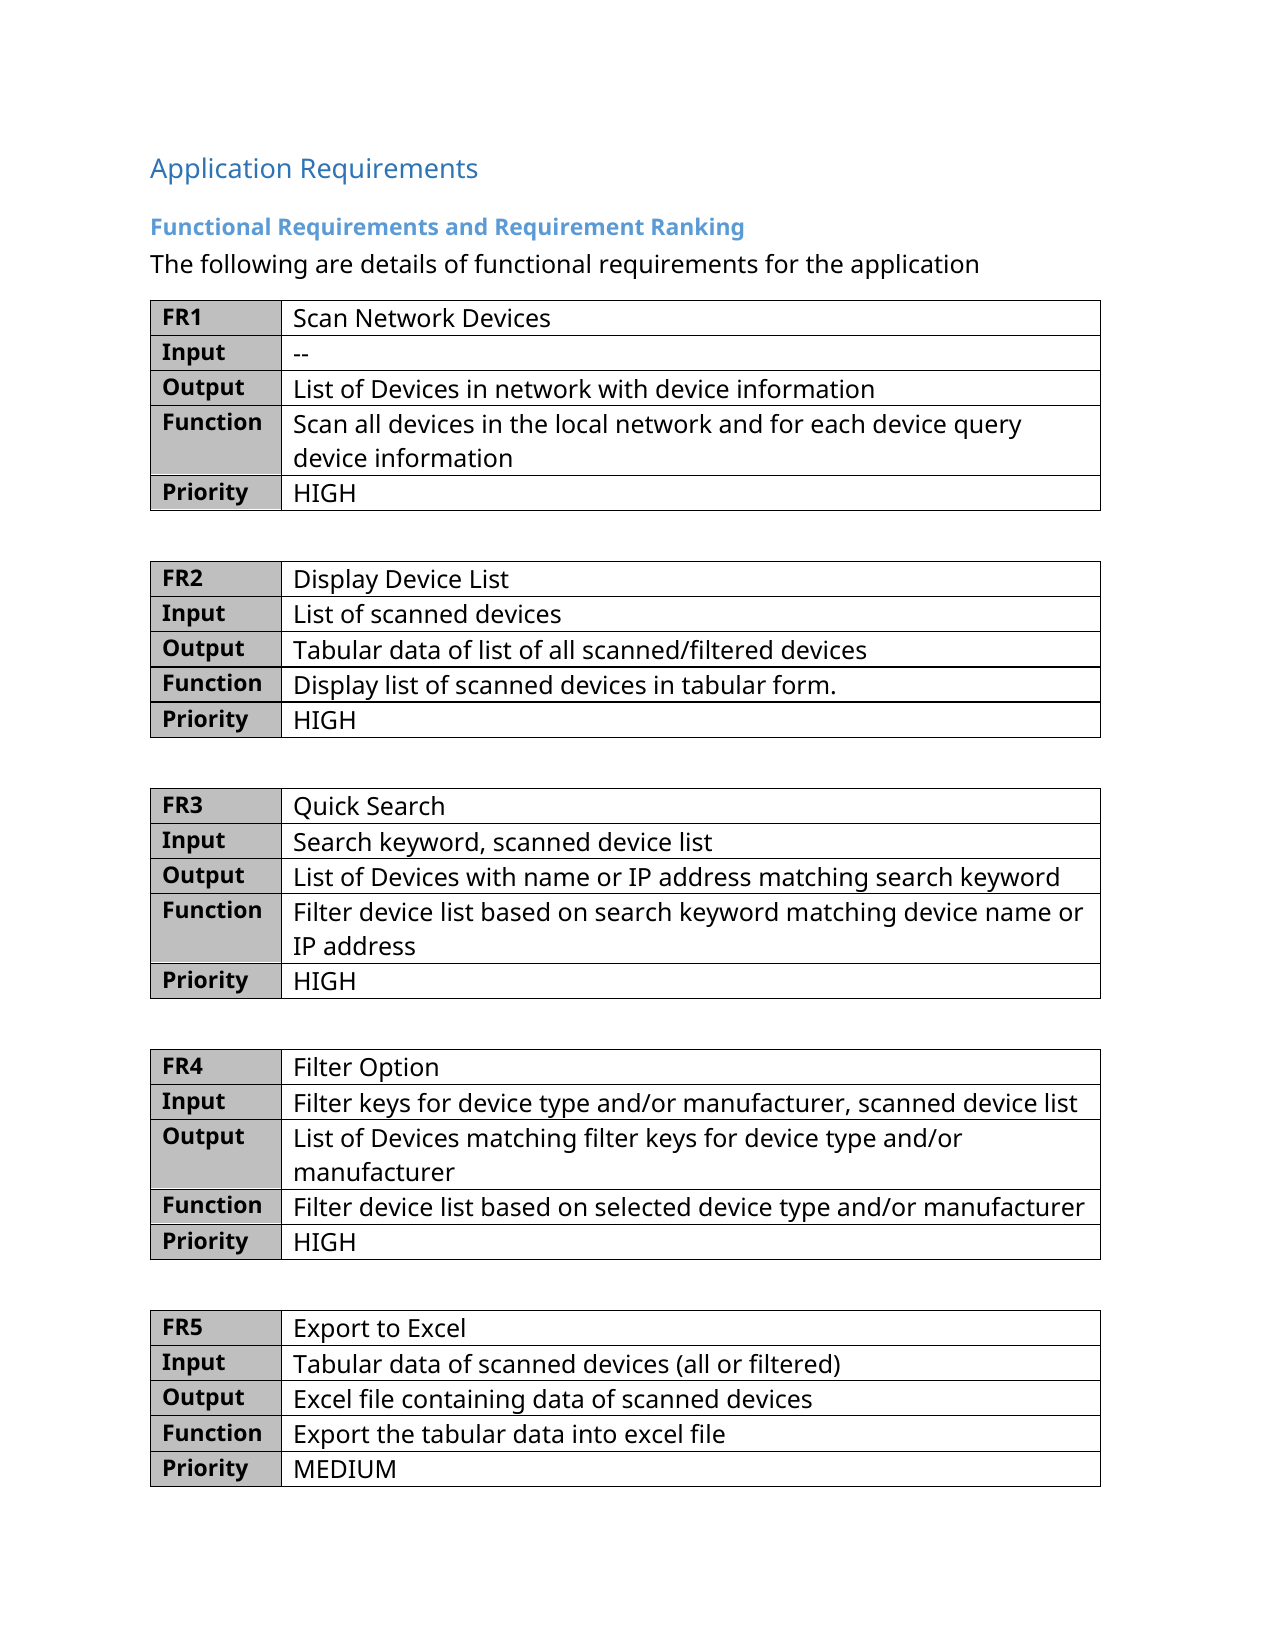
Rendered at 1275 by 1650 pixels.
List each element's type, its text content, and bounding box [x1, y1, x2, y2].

table_cell -- [282, 336, 1100, 370]
table_header FR1 [151, 301, 281, 335]
table_cell Function [151, 406, 281, 474]
table_cell Input [151, 597, 281, 631]
table_cell Input [151, 1346, 281, 1380]
table_header FR5 [151, 1311, 281, 1345]
table_cell List of Devices with name or IP address matching search keyword [282, 859, 1100, 893]
table_cell Priority [151, 476, 281, 509]
table_cell Filter keys for device type and/or manufacturer, scanned device list [282, 1085, 1100, 1119]
table_cell Input [151, 336, 281, 370]
table_cell Filter device list based on search keyword matching device name or IP address [282, 894, 1100, 962]
table_header FR3 [151, 789, 281, 823]
table_cell List of Devices in network with device information [282, 371, 1100, 405]
table_cell Function [151, 1190, 281, 1223]
table_cell Excel file containing data of scanned devices [282, 1381, 1100, 1415]
table_cell Function [151, 894, 281, 962]
table_cell MEDIUM [282, 1452, 1100, 1486]
table_cell Output [151, 632, 281, 666]
table_cell Input [151, 824, 281, 858]
table_header Filter Option [282, 1050, 1100, 1084]
text The following are details of functional requirements for the application [150, 247, 1125, 281]
table_cell List of scanned devices [282, 597, 1100, 631]
table_cell Output [151, 859, 281, 893]
table_cell Priority [151, 964, 281, 998]
table_cell Tabular data of list of all scanned/filtered devices [282, 632, 1100, 666]
subtitle Functional Requirements and Requirement Ranking [150, 211, 1125, 242]
subtitle Application Requirements [150, 150, 1125, 187]
table_cell Export the tabular data into excel file [282, 1416, 1100, 1451]
table_cell Priority [151, 1452, 281, 1486]
table_header FR2 [151, 562, 281, 596]
table_header FR4 [151, 1050, 281, 1084]
table_cell Filter device list based on selected device type and/or manufacturer [282, 1190, 1100, 1223]
table_cell Search keyword, scanned device list [282, 824, 1100, 858]
table_cell List of Devices matching filter keys for device type and/or manufacturer [282, 1120, 1100, 1188]
table_header Display Device List [282, 562, 1100, 596]
table_cell Priority [151, 1225, 281, 1259]
table_cell Output [151, 371, 281, 405]
table_cell Function [151, 1416, 281, 1451]
table_cell Priority [151, 703, 281, 737]
table_cell Output [151, 1381, 281, 1415]
table_cell HIGH [282, 1225, 1100, 1259]
table_header Export to Excel [282, 1311, 1100, 1345]
table_cell Function [151, 668, 281, 701]
table_cell Display list of scanned devices in tabular form. [282, 668, 1100, 701]
table_cell HIGH [282, 964, 1100, 998]
table_cell HIGH [282, 703, 1100, 737]
table_cell Scan all devices in the local network and for each device query device information [282, 406, 1100, 474]
table_header Quick Search [282, 789, 1100, 823]
table_cell Input [151, 1085, 281, 1119]
table_cell Tabular data of scanned devices (all or filtered) [282, 1346, 1100, 1380]
table_cell Output [151, 1120, 281, 1188]
table_header Scan Network Devices [282, 301, 1100, 335]
table_cell HIGH [282, 476, 1100, 509]
